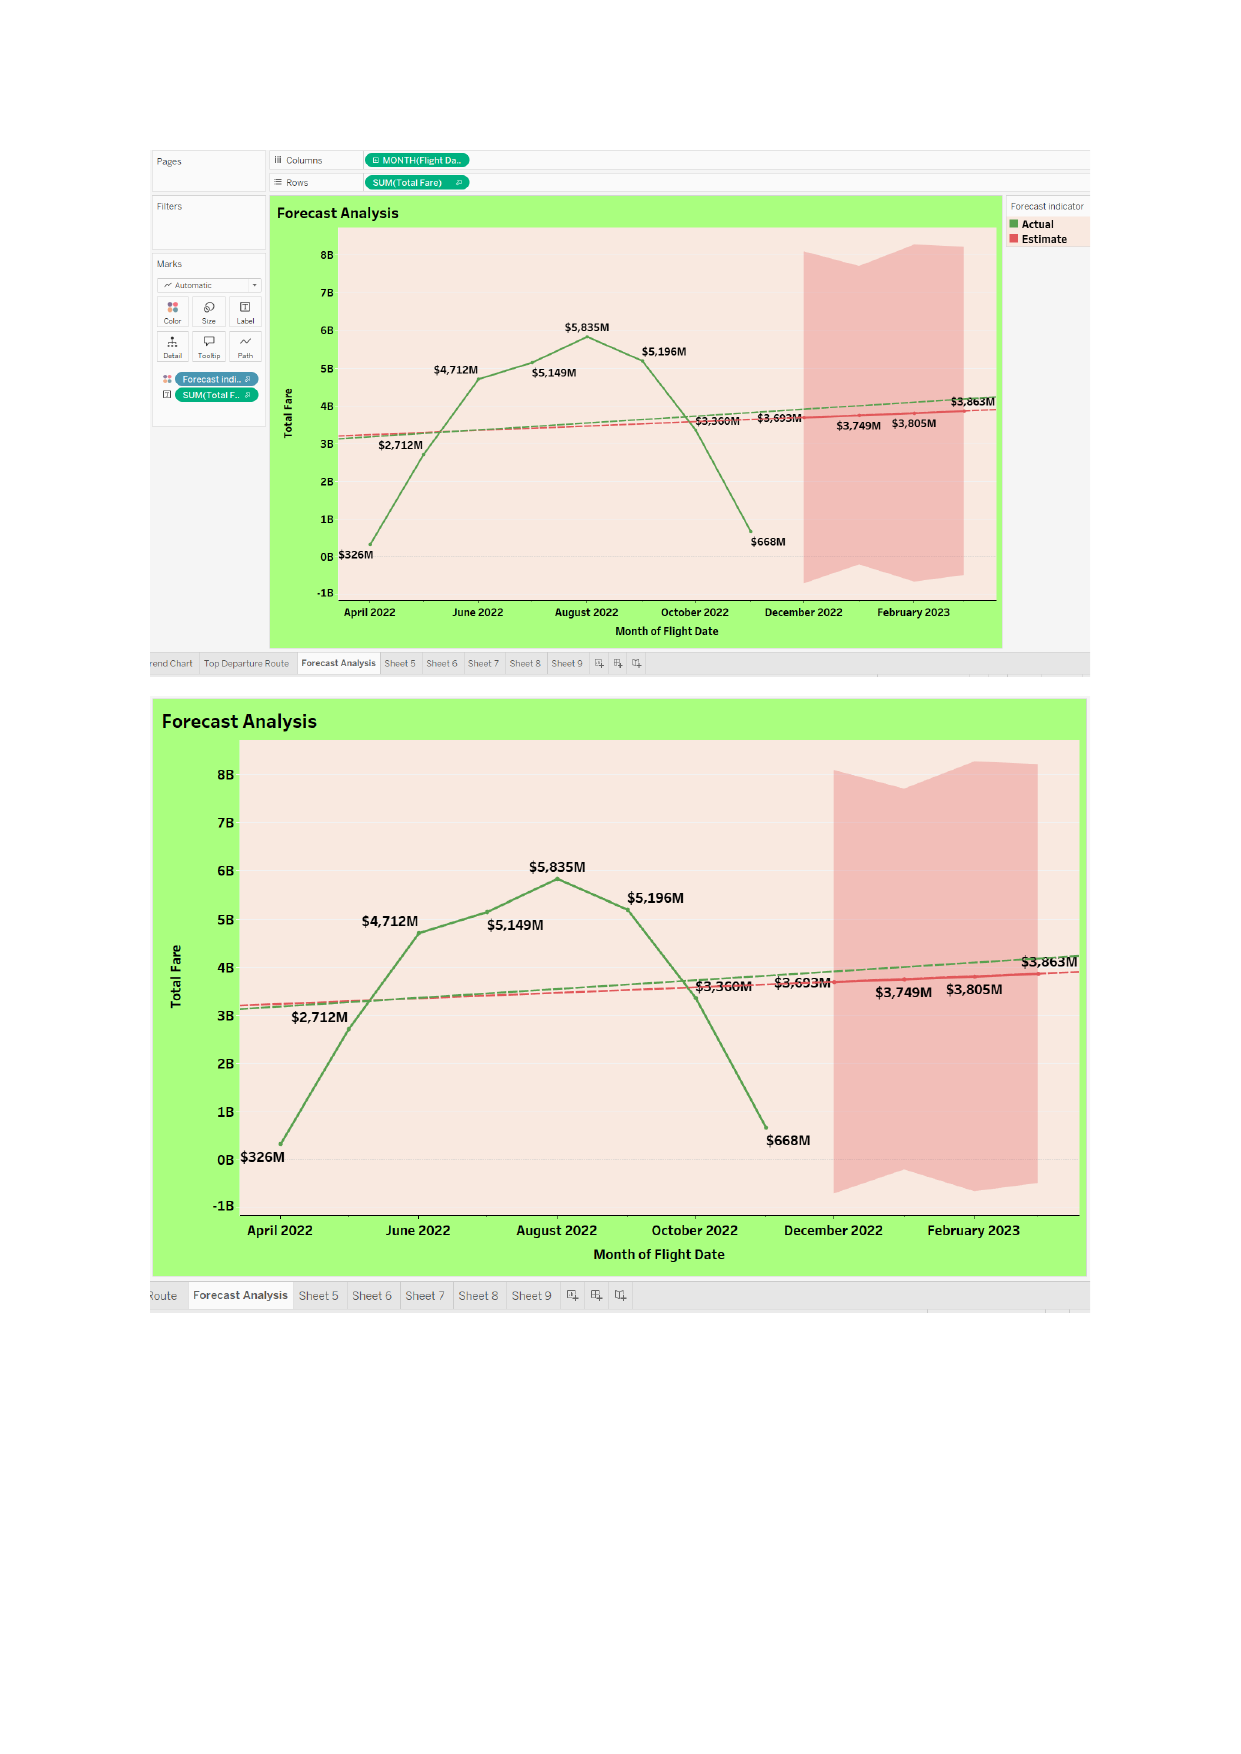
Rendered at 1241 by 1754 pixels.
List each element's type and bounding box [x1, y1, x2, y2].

picture [150, 150, 1091, 677]
picture [150, 696, 1091, 1313]
